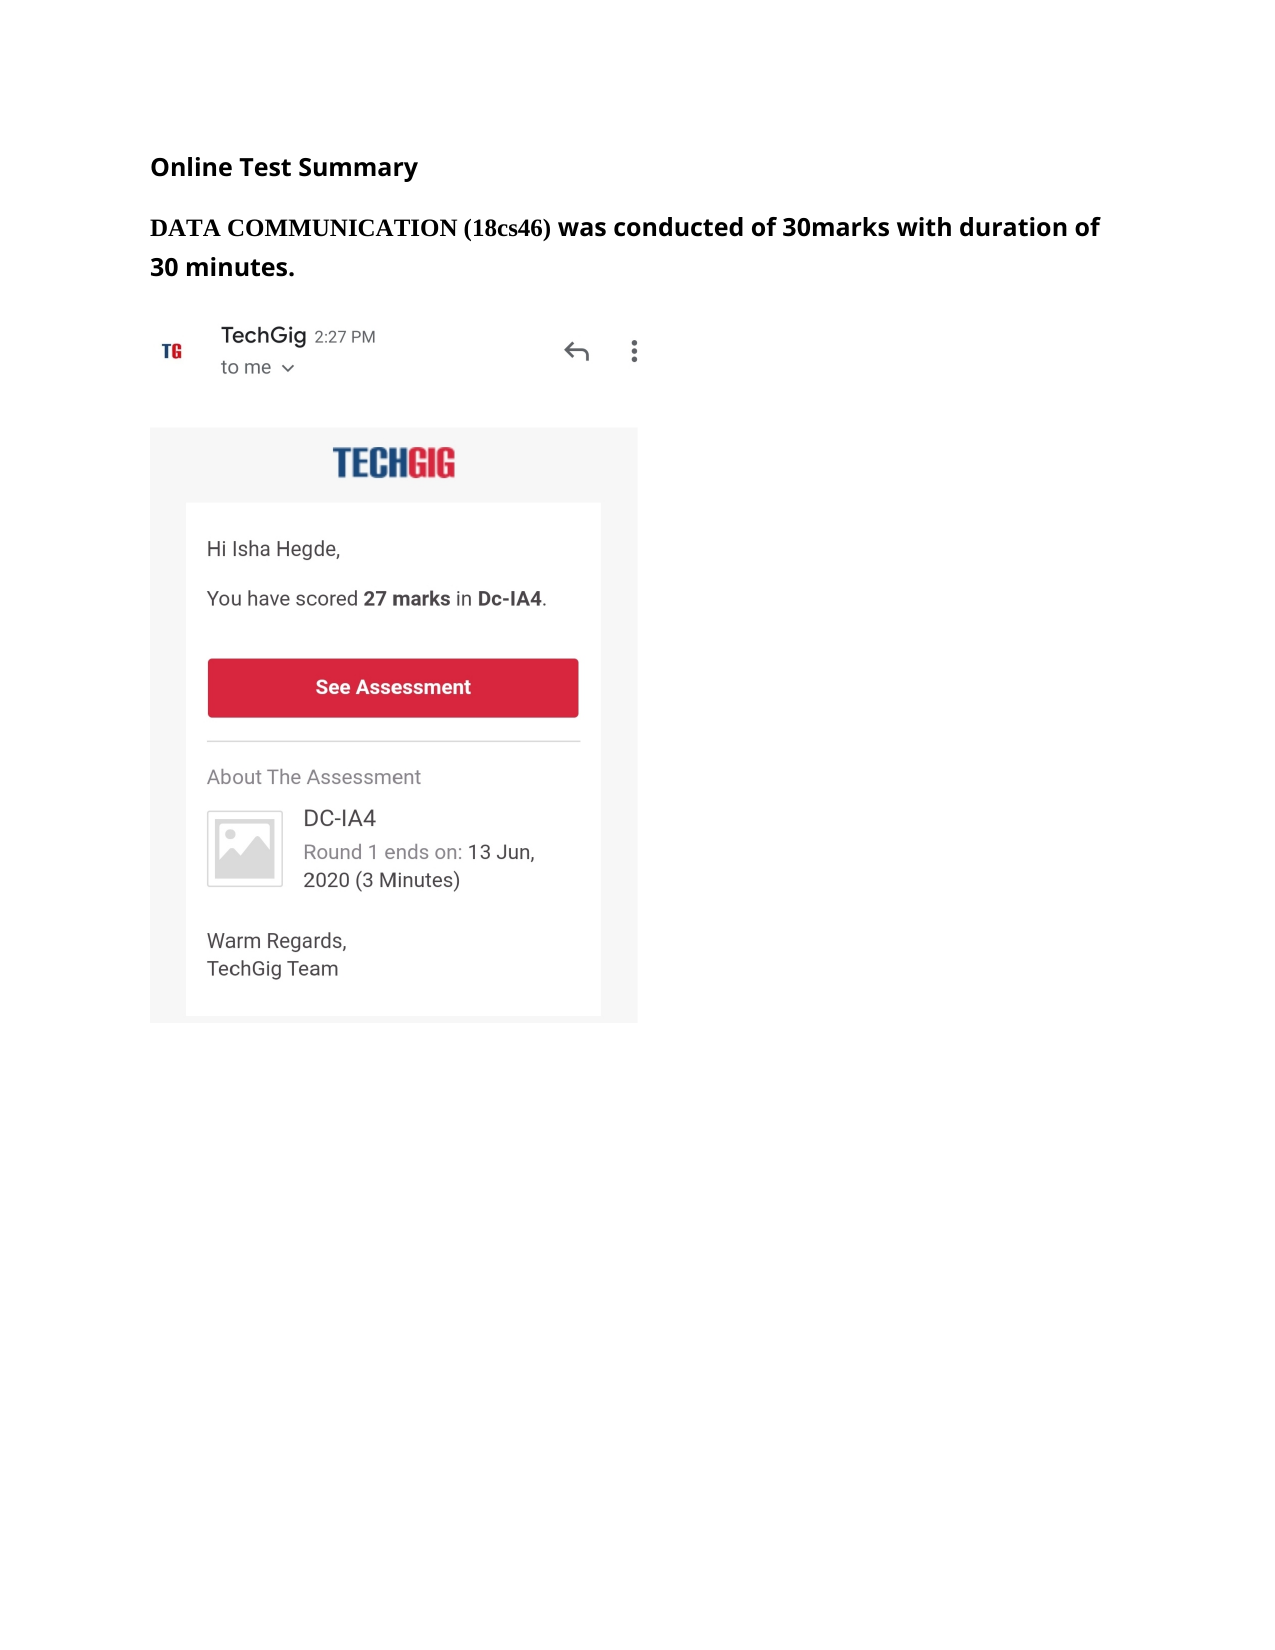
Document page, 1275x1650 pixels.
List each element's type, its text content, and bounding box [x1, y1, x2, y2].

text DATA COMMUNICATION (18cs46) was conducted of 30marks with duration of 30 minutes. [150, 210, 1125, 283]
text Online Test Summary [150, 150, 1125, 184]
picture [150, 309, 638, 1023]
